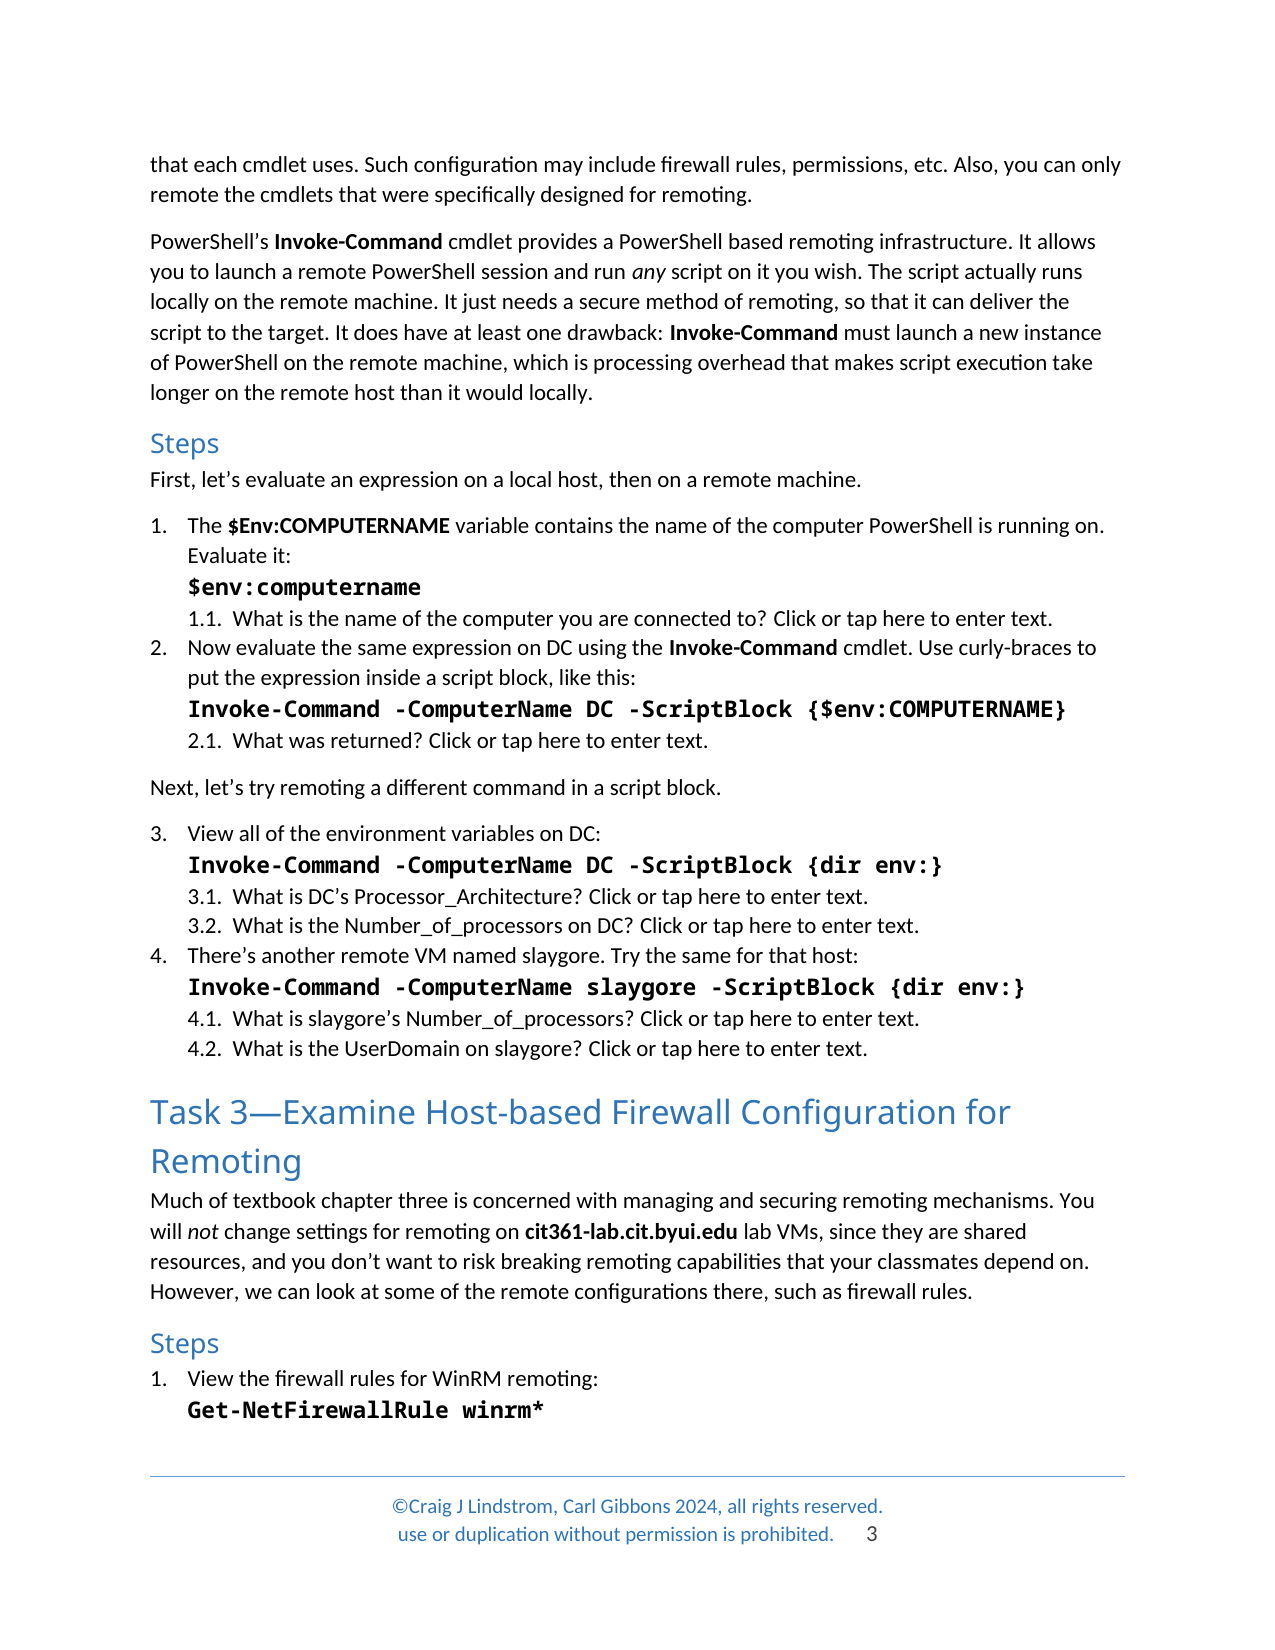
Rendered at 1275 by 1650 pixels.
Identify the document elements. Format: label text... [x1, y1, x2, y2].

list What is the UserDomain on slaygore? [187, 1034, 1125, 1062]
subtitle Steps [150, 1324, 1125, 1361]
text PowerShell’s Invoke-Command cmdlet provides a PowerShell based remoting infrastructure. It allows you to launch a remote PowerShell session and run any script on it you wish. The script actually runs locally on the remote machine. It just needs a secure method of remoting, so that it can deliver the script to the target. It does have at least one drawback: Invoke-Command must launch a new instance of PowerShell on the remote machine, which is processing overhead that makes script execution take longer on the remote host than it would locally. [150, 227, 1125, 406]
list What is DC’s Processor_Architecture? [187, 882, 1125, 910]
subtitle Steps [150, 425, 1125, 462]
text Next, let’s try remoting a different command in a script block. [150, 773, 1125, 801]
list Now evaluate the same expression on DC using the Invoke-Command cmdlet. Use curly-braces to put the expression inside a script block, like this: Invoke-Command -ComputerName DC -ScriptBlock {$env:COMPUTERNAME} [150, 633, 1125, 724]
list View the firewall rules for WinRM remoting: Get-NetFirewallRule winrm* [150, 1364, 1125, 1425]
list The $Env:COMPUTERNAME variable contains the name of the computer PowerShell is running on. Evaluate it: $env:computername [150, 511, 1125, 602]
list What is the name of the computer you are connected to? [187, 604, 1125, 632]
list What is the Number_of_processors on DC? [187, 912, 1125, 940]
subtitle Task 3—Examine Host-based Firewall Configuration for Remoting [150, 1089, 1125, 1183]
list View all of the environment variables on DC: Invoke-Command -ComputerName DC -ScriptBlock {dir env:} [150, 819, 1125, 880]
list What was returned? [187, 726, 1125, 754]
list There’s another remote VM named slaygore. Try the same for that host: Invoke-Command -ComputerName slaygore -ScriptBlock {dir env:} [150, 941, 1125, 1002]
list What is slaygore’s Number_of_processors? [187, 1004, 1125, 1032]
text First, let’s evaluate an expression on a local host, then on a remote machine. [150, 465, 1125, 493]
